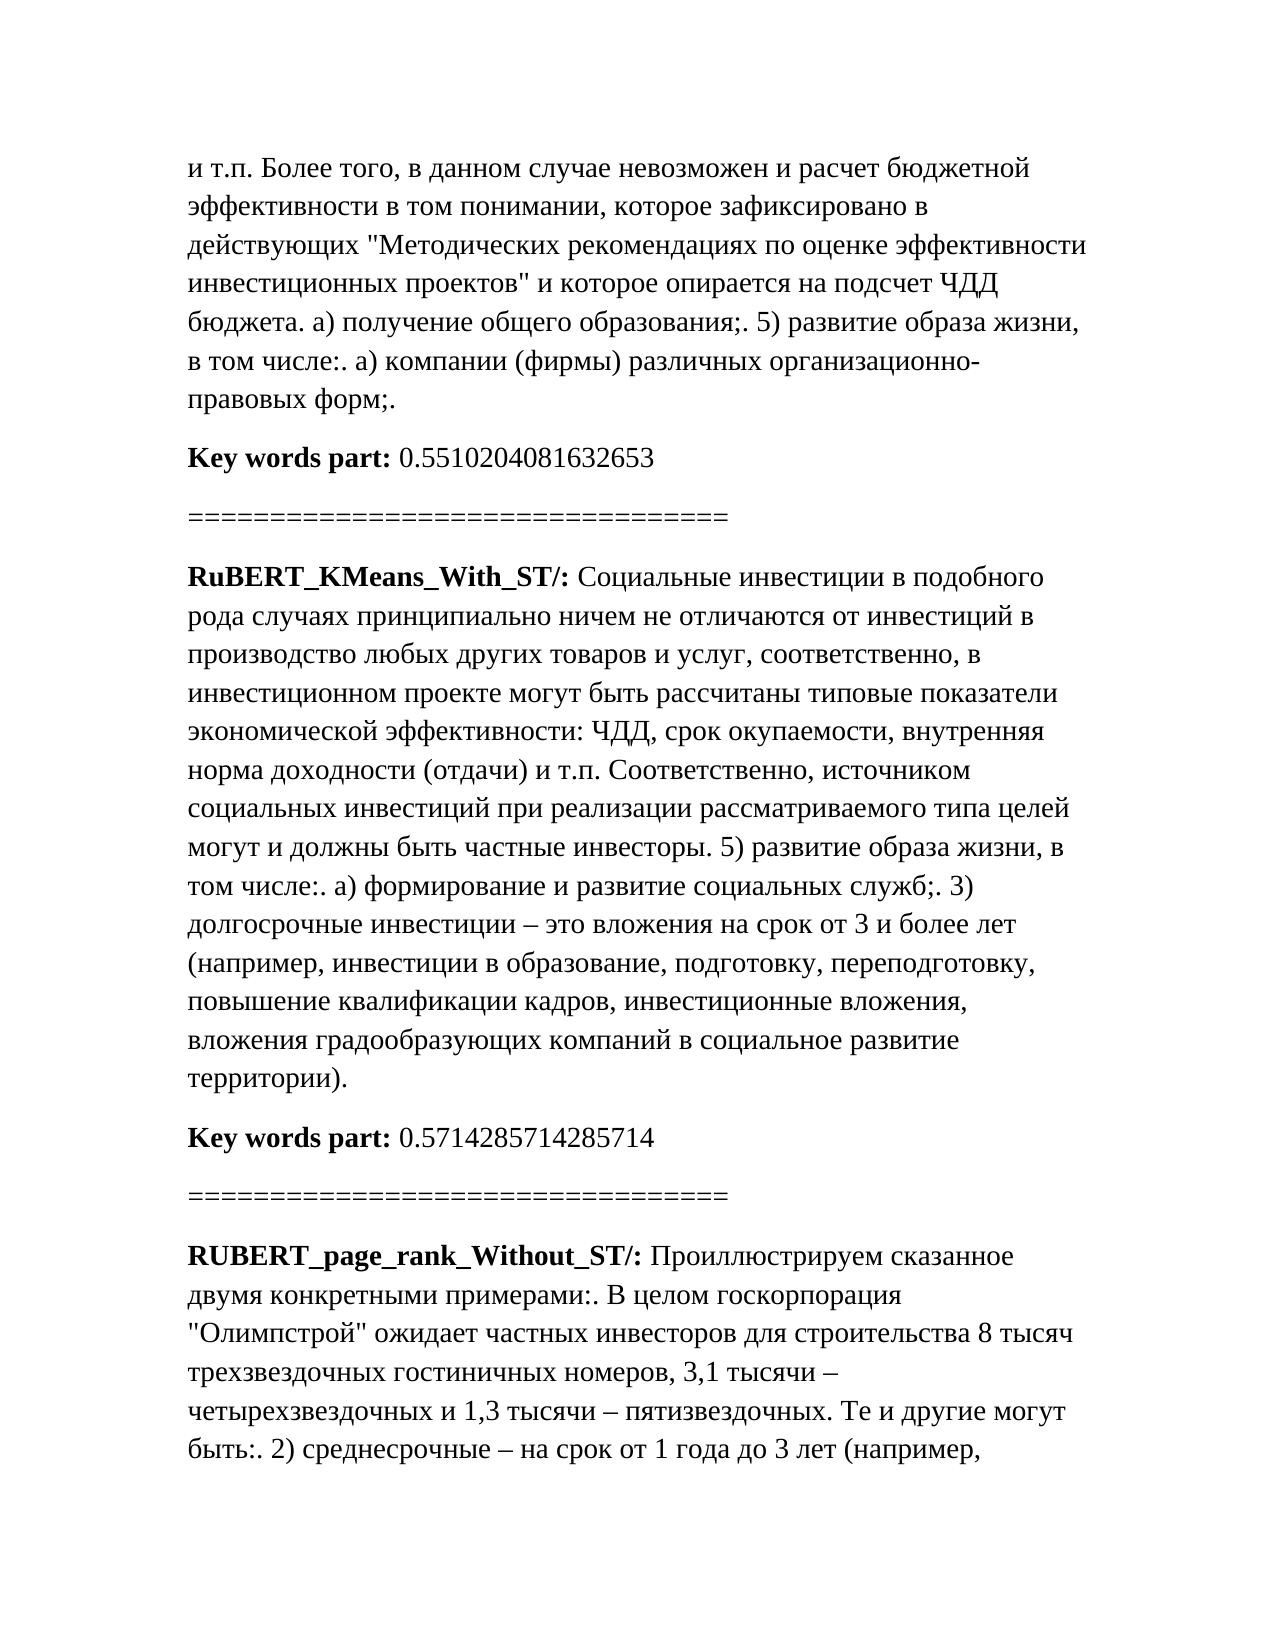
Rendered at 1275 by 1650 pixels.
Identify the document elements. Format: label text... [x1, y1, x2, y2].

text ================================= [187, 500, 1087, 533]
text Key words part: 0.5510204081632653 [187, 441, 1087, 474]
text RuBERT_KMeans_With_ST/: Социальные инвестиции в подобного рода случаях принципиально ничем не отличаются от инвестиций в производство любых других товаров и услуг, соответственно, в инвестиционном проекте могут быть рассчитаны типовые показатели экономической эффективности: ЧДД, срок окупаемости, внутренняя норма доходности (отдачи) и т.п. Соответственно, источником социальных инвестиций при реализации рассматриваемого типа целей могут и должны быть частные инвесторы. 5) развитие образа жизни, в том числе:. а) формирование и развитие социальных служб;. 3) долгосрочные инвестиции – это вложения на срок от 3 и более лет (например, инвестиции в образование, подготовку, переподготовку, повышение квалификации кадров, инвестиционные вложения, вложения градообразующих компаний в социальное развитие территории). [187, 559, 1087, 1094]
text Key words part: 0.5714285714285714 [187, 1120, 1087, 1153]
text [187, 1238, 1087, 1465]
text ================================= [187, 1179, 1087, 1213]
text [187, 150, 1087, 415]
